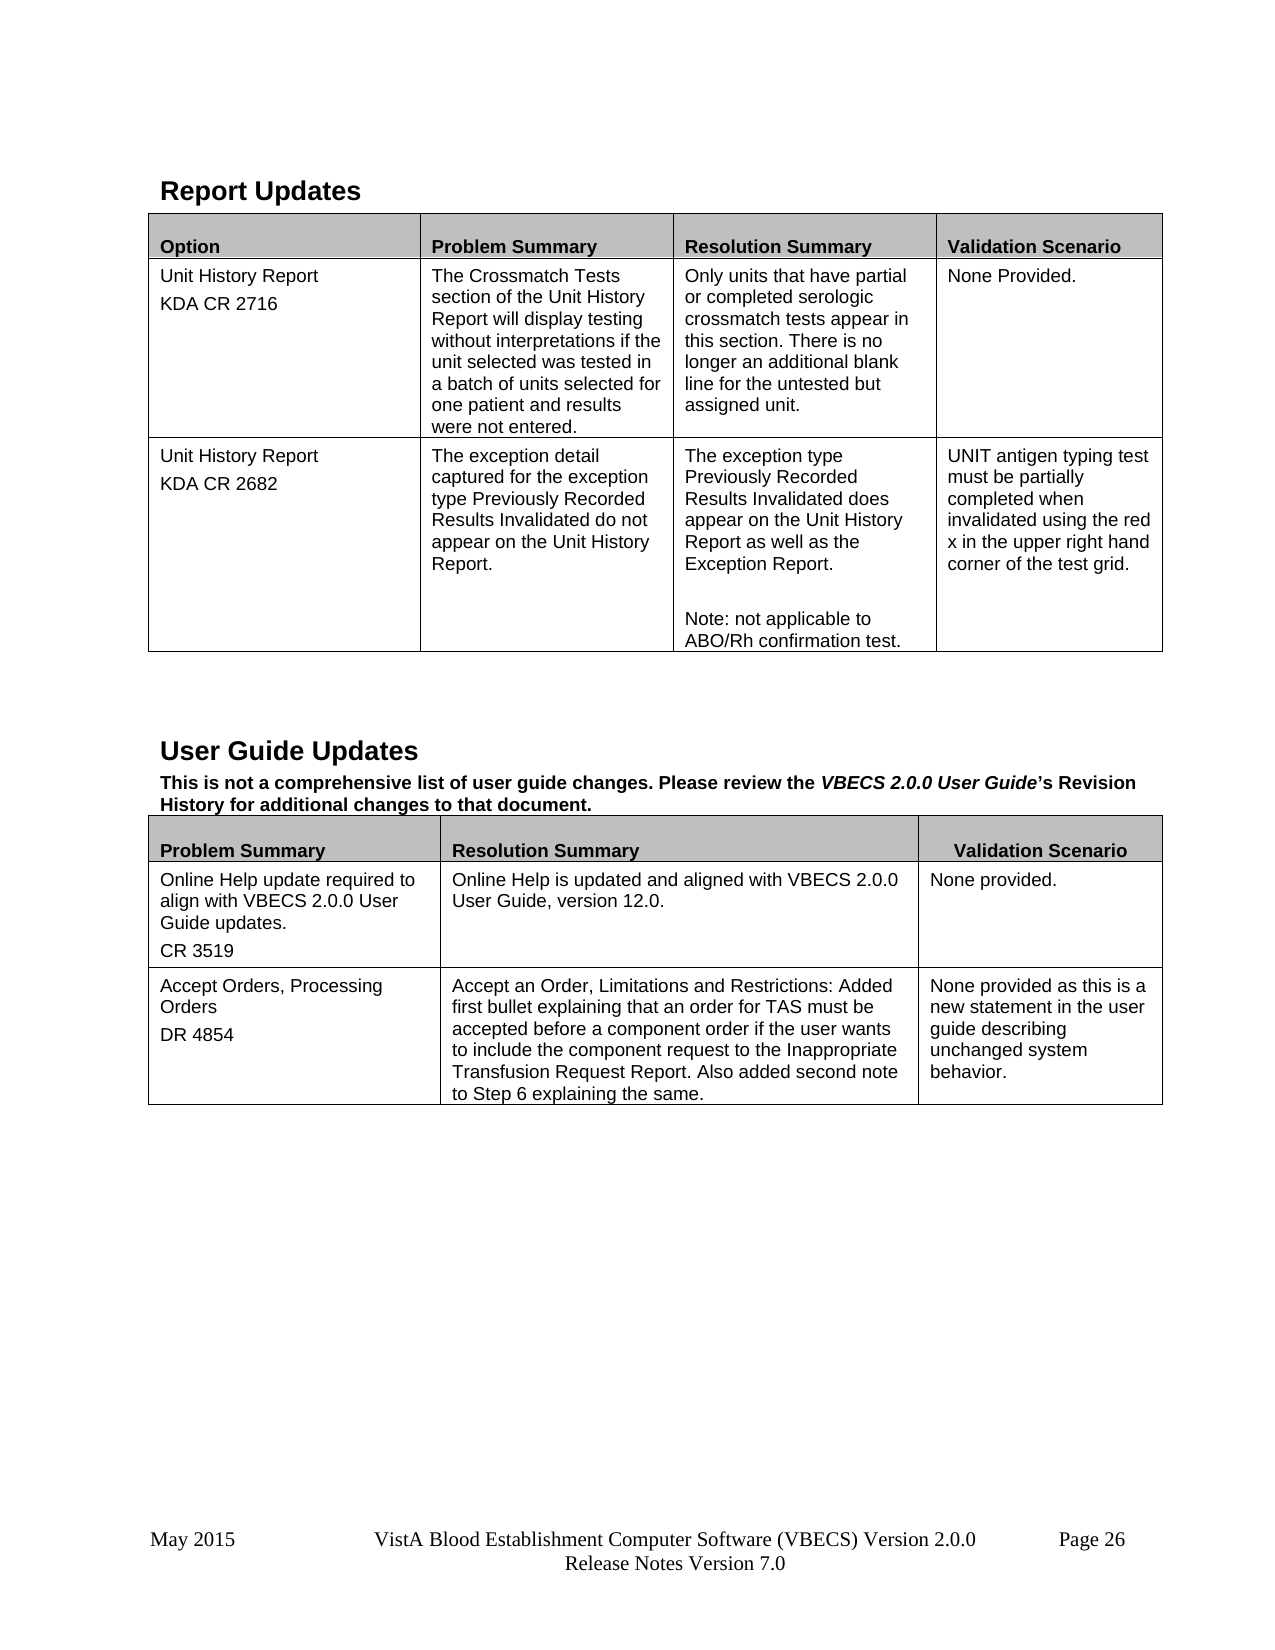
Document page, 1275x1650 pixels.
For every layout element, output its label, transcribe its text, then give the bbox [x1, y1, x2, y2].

table_cell Online Help update required to align with VBECS 2.0.0 User Guide updates. CR 3519 [149, 862, 440, 967]
table_cell None Provided. [937, 259, 1162, 437]
table_cell Validation Scenario [919, 816, 1162, 861]
table_cell None provided. [919, 862, 1162, 967]
table_cell Accept an Order, Limitations and Restrictions: Added first bullet explaining that an order for TAS must be accepted before a component order if the user wants to include the component request to the Inappropriate Transfusion Request Report. Also added second note to Step 6 explaining the same. Remedy 826766 [441, 968, 918, 1104]
table_cell None provided as this is a new statement in the user guide describing unchanged system behavior. [919, 968, 1162, 1104]
table_cell Option [149, 214, 420, 257]
table_header Report Updates [149, 150, 1162, 212]
table_cell Accept Orders, Processing Orders DR 4854 [149, 968, 440, 1104]
table_cell Problem Summary [421, 214, 673, 257]
table_cell Unit History Report KDA CR 2682 [149, 438, 420, 651]
table_cell Only units that have partial or completed serologic crossmatch tests appear in this section. There is no longer an additional blank line for the untested but assigned unit. [674, 259, 936, 437]
table_header User Guide Updates This is not a comprehensive list of user guide changes. Please review the VBECS 2.0.0 User Guide’s Revision History for additional changes to that document. [149, 710, 1162, 815]
table_cell Resolution Summary [441, 816, 918, 861]
table_cell Resolution Summary [674, 214, 936, 257]
table_cell Problem Summary [149, 816, 440, 861]
table_cell The exception detail captured for the exception type Previously Recorded Results Invalidated do not appear on the Unit History Report. [421, 438, 673, 651]
table_cell The exception type Previously Recorded Results Invalidated does appear on the Unit History Report as well as the Exception Report. Note: not applicable to ABO/Rh confirmation test. [674, 438, 936, 651]
table_cell Online Help is updated and aligned with VBECS 2.0.0 User Guide, version 12.0. [441, 862, 918, 967]
table_cell Validation Scenario [937, 214, 1162, 257]
table_cell Unit History Report KDA CR 2716 [149, 259, 420, 437]
table_cell The Crossmatch Tests section of the Unit History Report will display testing without interpretations if the unit selected was tested in a batch of units selected for one patient and results were not entered. [421, 259, 673, 437]
table_cell UNIT antigen typing test must be partially completed when invalidated using the red x in the upper right hand corner of the test grid. [937, 438, 1162, 651]
